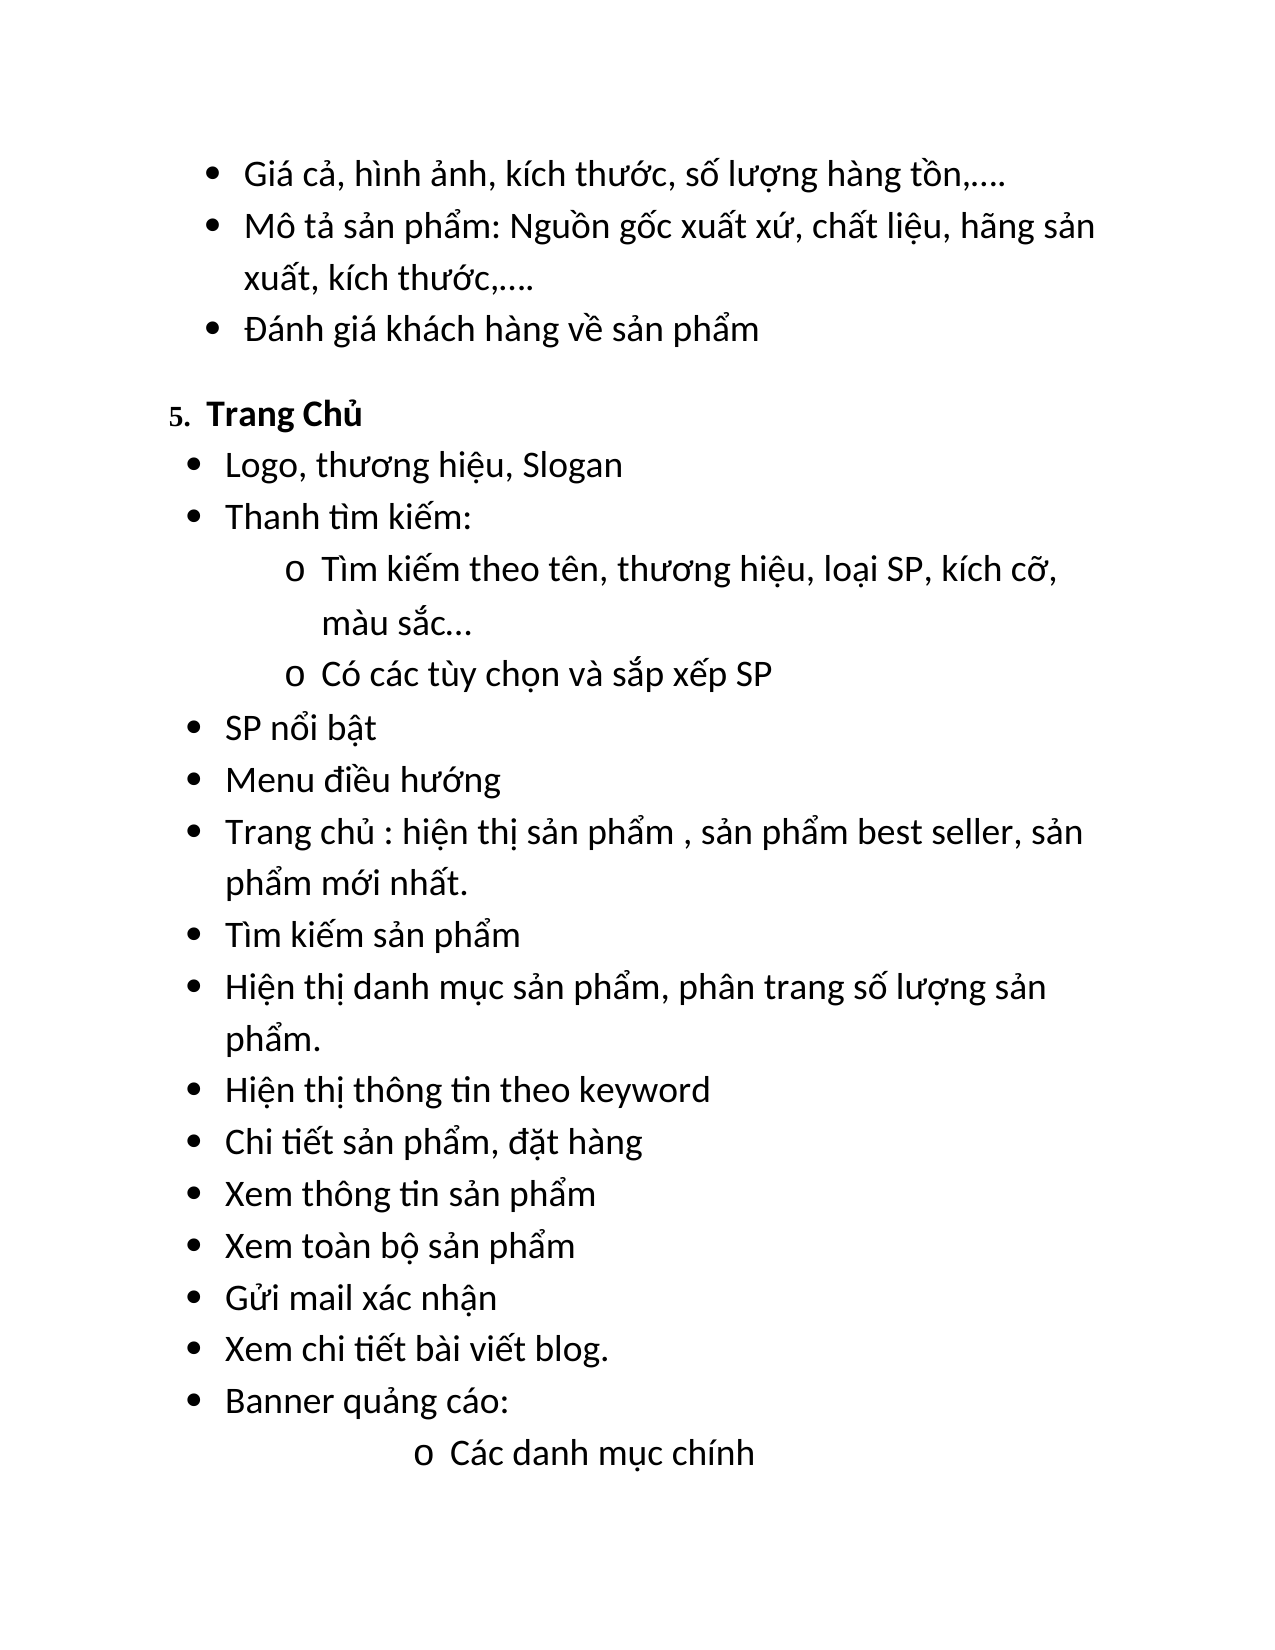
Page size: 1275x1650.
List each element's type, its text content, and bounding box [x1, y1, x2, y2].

list Có các tùy chọn và sắp xếp SP [284, 650, 1125, 698]
list Chi tiết sản phẩm, đặt hàng [187, 1118, 1125, 1164]
list Xem toàn bộ sản phẩm [187, 1222, 1125, 1268]
list Các danh mục chính [412, 1429, 1125, 1477]
list Gửi mail xác nhận [187, 1273, 1125, 1319]
list Hiện thị thông tin theo keyword [187, 1066, 1125, 1112]
list Xem chi tiết bài viết blog. [187, 1325, 1125, 1371]
list Thanh tìm kiếm: [187, 493, 1125, 539]
list Banner quảng cáo: [187, 1377, 1125, 1423]
list Logo, thương hiệu, Slogan [187, 441, 1125, 487]
list Đánh giá khách hàng về sản phẩm [206, 305, 1125, 351]
list Trang chủ : hiện thị sản phẩm , sản phẩm best seller, sản phẩm mới nhất. [187, 808, 1125, 905]
list Tìm kiếm theo tên, thương hiệu, loại SP, kích cỡ, màu sắc… [284, 545, 1125, 644]
list Trang Chủ [169, 389, 1125, 435]
list Menu điều hướng [187, 756, 1125, 802]
list Xem thông tin sản phẩm [187, 1170, 1125, 1216]
list Mô tả sản phẩm: Nguồn gốc xuất xứ, chất liệu, hãng sản xuất, kích thước,…. [206, 202, 1125, 299]
list Hiện thị danh mục sản phẩm, phân trang số lượng sản phẩm. [187, 963, 1125, 1061]
list SP nổi bật [187, 704, 1125, 750]
list Giá cả, hình ảnh, kích thước, số lượng hàng tồn,…. [206, 150, 1125, 196]
list Tìm kiếm sản phẩm [187, 911, 1125, 957]
